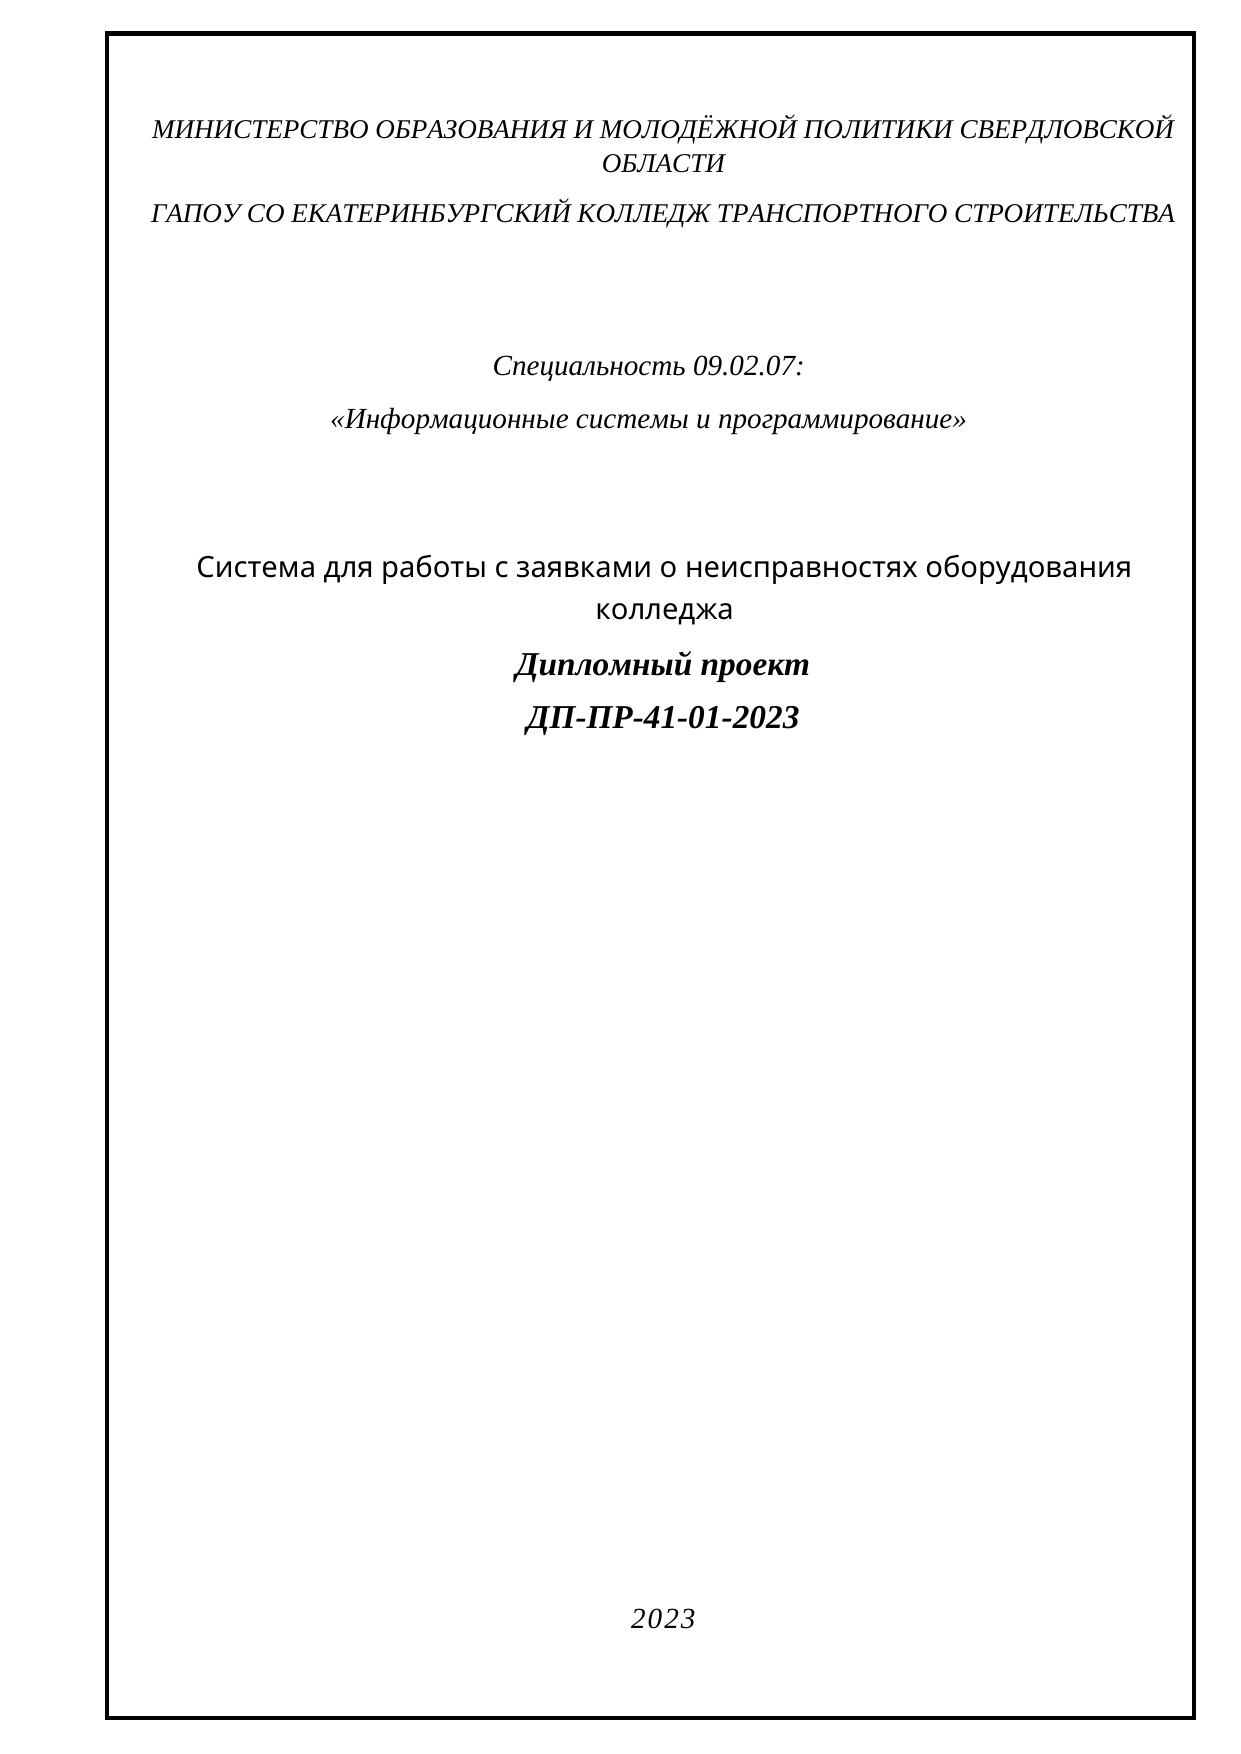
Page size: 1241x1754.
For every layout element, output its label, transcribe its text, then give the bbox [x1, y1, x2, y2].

text ДП-ПР-41-01-2023 [148, 698, 1181, 736]
text министерствО образования И МОЛОДЁЖНОЙ ПОЛИТИКИ Свердловской области [148, 113, 1181, 178]
text «Информационные системы и программирование» [148, 401, 1152, 434]
text 2023 [148, 1601, 1181, 1634]
text Дипломный проект [148, 644, 1181, 682]
text Специальность 09.02.07: [148, 348, 1152, 381]
text ГАПОУ СО ЕКАТЕРИНБУРГСКИЙ КОЛЛЕДЖ ТРАНСПОРТНОГО СТРОИТЕЛЬСТВА [148, 197, 1181, 228]
